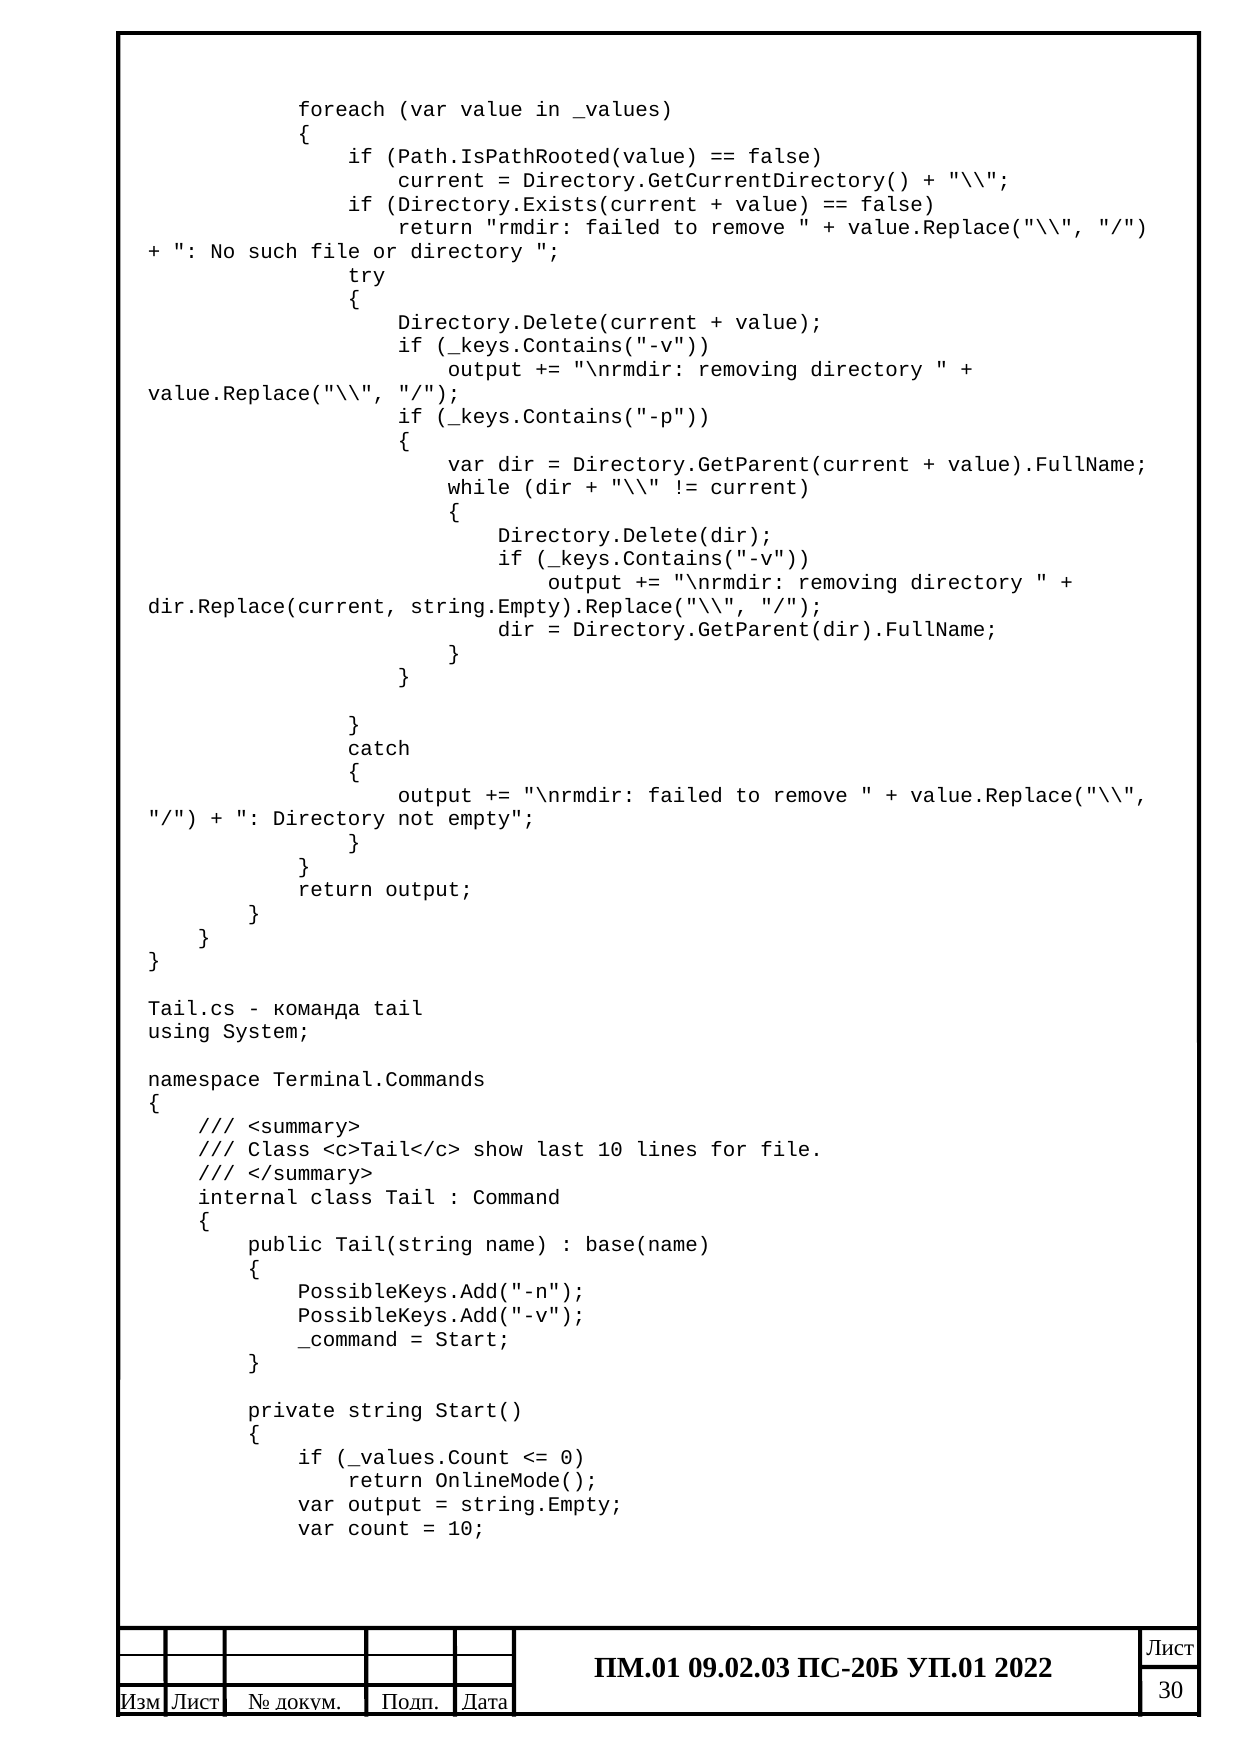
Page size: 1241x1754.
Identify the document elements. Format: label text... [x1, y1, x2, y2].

text { [148, 430, 1169, 454]
text Directory.Delete(dir); [148, 525, 1169, 548]
text if (_keys.Contains("-p")) [148, 406, 1169, 430]
text return OnlineMode(); [148, 1471, 1169, 1494]
text namespace Terminal.Commands [148, 1068, 1169, 1092]
text /// <summary> [148, 1116, 1169, 1139]
text PossibleKeys.Add("-v"); [148, 1305, 1169, 1329]
text /// </summary> [148, 1163, 1169, 1187]
text while (dir + "\\" != current) [148, 477, 1169, 501]
text foreach (var value in _values) [148, 99, 1169, 123]
text if (Path.IsPathRooted(value) == false) [148, 146, 1169, 170]
text catch [148, 737, 1169, 761]
text internal class Tail : Command [148, 1187, 1169, 1210]
text output += "\nrmdir: removing directory " + dir.Replace(current, string.Empty).Replace("\\", "/"); [148, 572, 1169, 619]
text return output; [148, 879, 1169, 903]
text var count = 10; [148, 1518, 1169, 1541]
text public Tail(string name) : base(name) [148, 1234, 1169, 1258]
text output += "\nrmdir: failed to remove " + value.Replace("\\", "/") + ": Directory not empty"; [148, 785, 1169, 832]
text } [148, 667, 1169, 690]
text private string Start() [148, 1399, 1169, 1423]
text dir = Directory.GetParent(dir).FullName; [148, 619, 1169, 643]
text Directory.Delete(current + value); [148, 312, 1169, 336]
text } [148, 950, 1169, 974]
text { [148, 1423, 1169, 1447]
text } [148, 643, 1169, 667]
text { [148, 1258, 1169, 1281]
text { [148, 1210, 1169, 1234]
text { [148, 123, 1169, 146]
text var output = string.Empty; [148, 1494, 1169, 1518]
text } [148, 1352, 1169, 1376]
text } [148, 832, 1169, 856]
text } [148, 856, 1169, 879]
text { [148, 501, 1169, 525]
text _command = Start; [148, 1329, 1169, 1352]
text { [148, 1092, 1169, 1116]
text if (Directory.Exists(current + value) == false) [148, 194, 1169, 217]
text PossibleKeys.Add("-n"); [148, 1281, 1169, 1305]
text } [148, 714, 1169, 737]
text { [148, 761, 1169, 785]
text current = Directory.GetCurrentDirectory() + "\\"; [148, 170, 1169, 194]
text { [148, 288, 1169, 312]
text return "rmdir: failed to remove " + value.Replace("\\", "/") + ": No such file or directory "; [148, 217, 1169, 264]
text using System; [148, 1021, 1169, 1045]
text } [148, 927, 1169, 950]
text /// Class <c>Tail</c> show last 10 lines for file. [148, 1139, 1169, 1163]
text if (_keys.Contains("-v")) [148, 548, 1169, 572]
text Tail.cs - команда tail [148, 998, 1169, 1021]
text var dir = Directory.GetParent(current + value).FullName; [148, 454, 1169, 477]
text if (_keys.Contains("-v")) [148, 336, 1169, 359]
text } [148, 903, 1169, 927]
text try [148, 264, 1169, 288]
text if (_values.Count <= 0) [148, 1447, 1169, 1471]
text output += "\nrmdir: removing directory " + value.Replace("\\", "/"); [148, 359, 1169, 406]
